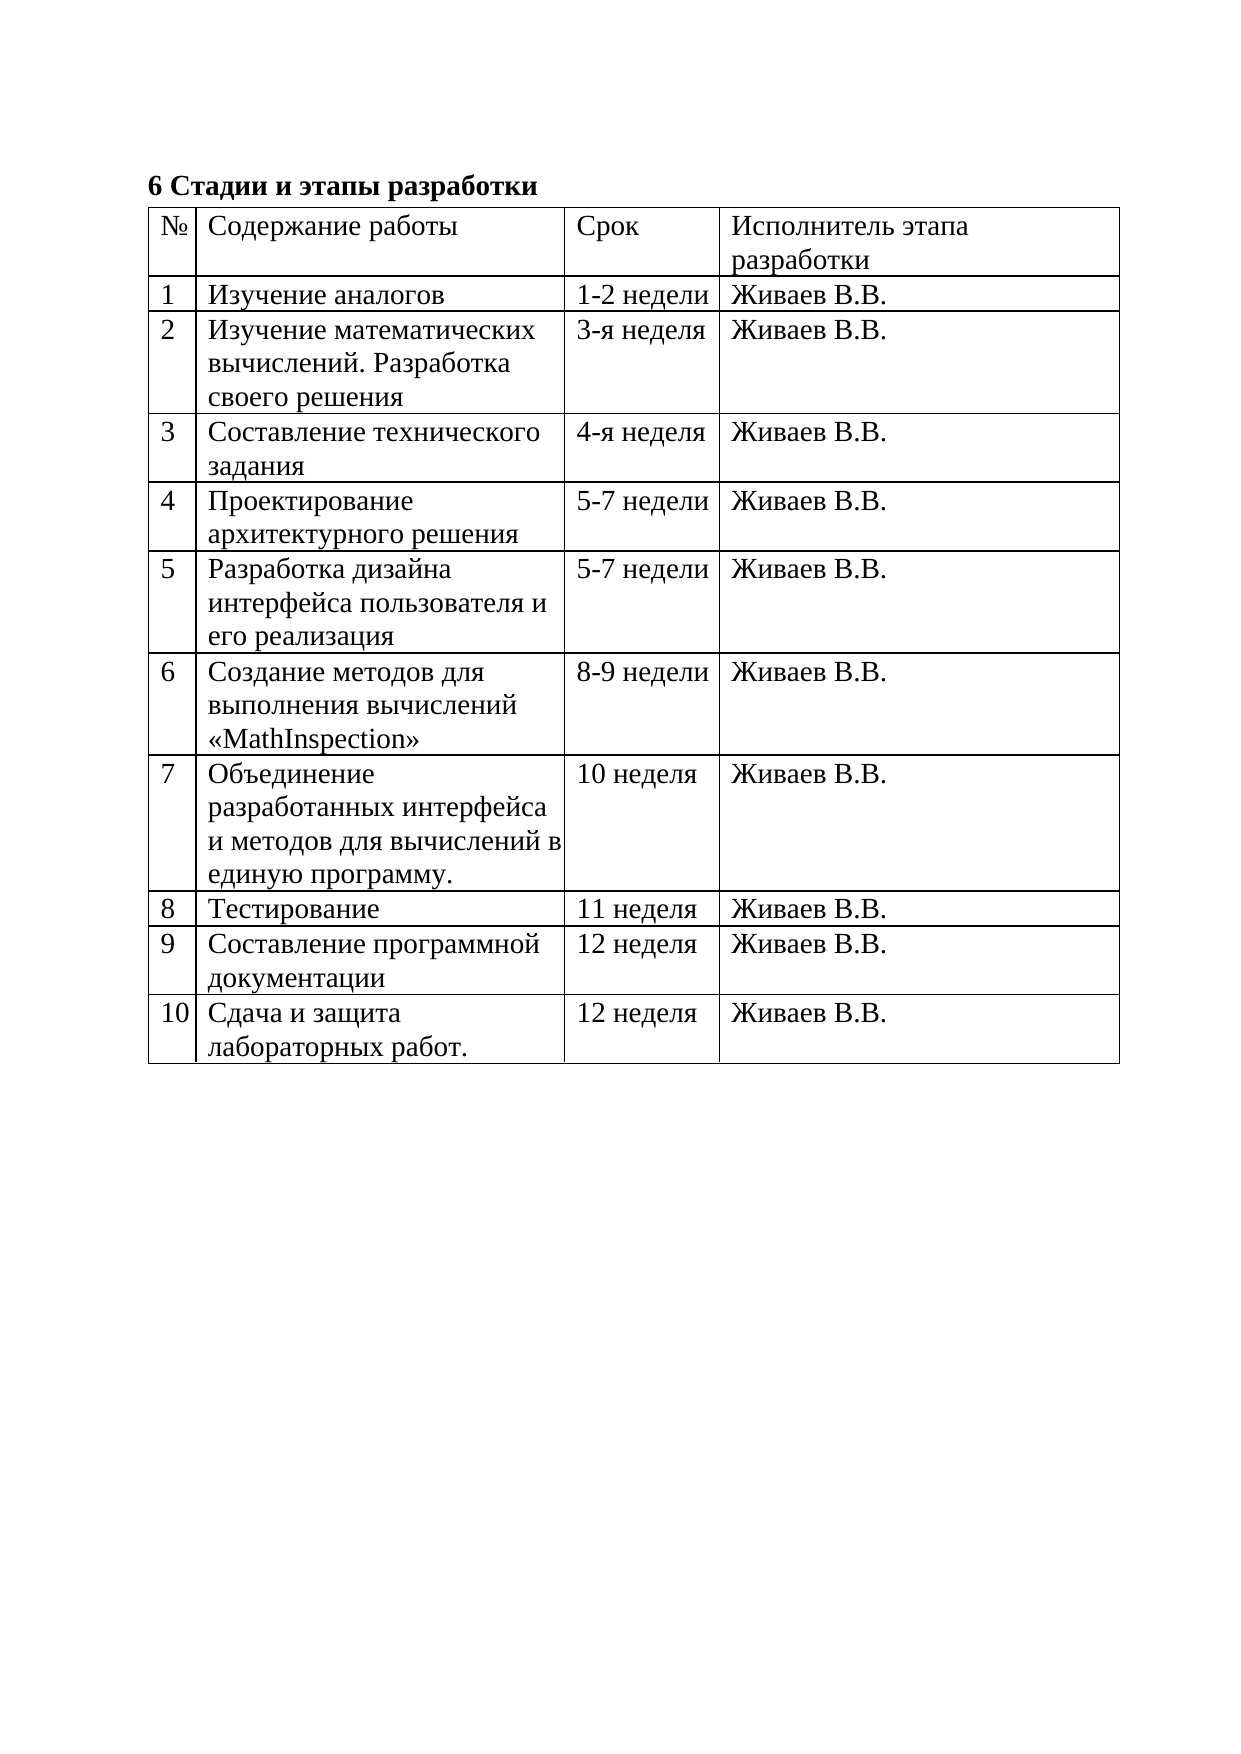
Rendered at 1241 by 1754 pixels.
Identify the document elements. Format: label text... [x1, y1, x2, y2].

table_cell 9 [149, 927, 195, 994]
table_cell 8-9 недели [565, 654, 719, 754]
table_cell Живаев В.В. [720, 312, 1119, 413]
table_cell Изучение математических вычислений. Разработка своего решения [197, 312, 564, 413]
table_cell Изучение аналогов [197, 277, 564, 310]
table_cell Живаев В.В. [720, 927, 1119, 994]
table_header Срок [565, 208, 719, 275]
table_cell Создание методов для выполнения вычислений «MathInspection» [197, 654, 564, 754]
table_cell 4-я неделя [565, 414, 719, 481]
table_cell Живаев В.В. [720, 414, 1119, 481]
table_cell Составление программной документации [197, 927, 564, 994]
table_cell Живаев В.В. [720, 756, 1119, 890]
table_cell 7 [149, 756, 195, 890]
table_cell 3-я неделя [565, 312, 719, 413]
table_cell 6 [149, 654, 195, 754]
subtitle 6 Стадии и этапы разработки [148, 168, 1152, 202]
table_cell Живаев В.В. [720, 995, 1119, 1062]
table_header Содержание работы [197, 208, 564, 275]
table_cell 1 [149, 277, 195, 310]
table_cell 5-7 недели [565, 552, 719, 652]
table_cell Живаев В.В. [720, 552, 1119, 652]
table_cell Живаев В.В. [720, 483, 1119, 550]
table_cell 1-2 недели [565, 277, 719, 310]
table_cell Составление технического задания [197, 414, 564, 481]
table_cell Живаев В.В. [720, 892, 1119, 925]
table_cell 3 [149, 414, 195, 481]
table_cell 10 [149, 995, 195, 1062]
table_cell Живаев В.В. [720, 277, 1119, 310]
table_cell 5-7 недели [565, 483, 719, 550]
table_header Исполнитель этапа разработки [720, 208, 1119, 275]
table_cell 4 [149, 483, 195, 550]
table_cell Разработка дизайна интерфейса пользователя и его реализация [197, 552, 564, 652]
table_cell 12 неделя [565, 995, 719, 1062]
table_cell 2 [149, 312, 195, 413]
table_header № [149, 208, 195, 275]
table_cell 12 неделя [565, 927, 719, 994]
table_cell Сдача и защита лабораторных работ. [197, 995, 564, 1062]
table_cell Объединение разработанных интерфейса и методов для вычислений в единую программу. [197, 756, 564, 890]
table_cell 11 неделя [565, 892, 719, 925]
table_cell 5 [149, 552, 195, 652]
table_cell 10 неделя [565, 756, 719, 890]
table_cell Живаев В.В. [720, 654, 1119, 754]
table_cell Тестирование [197, 892, 564, 925]
table_cell 8 [149, 892, 195, 925]
table_cell Проектирование архитектурного решения [197, 483, 564, 550]
